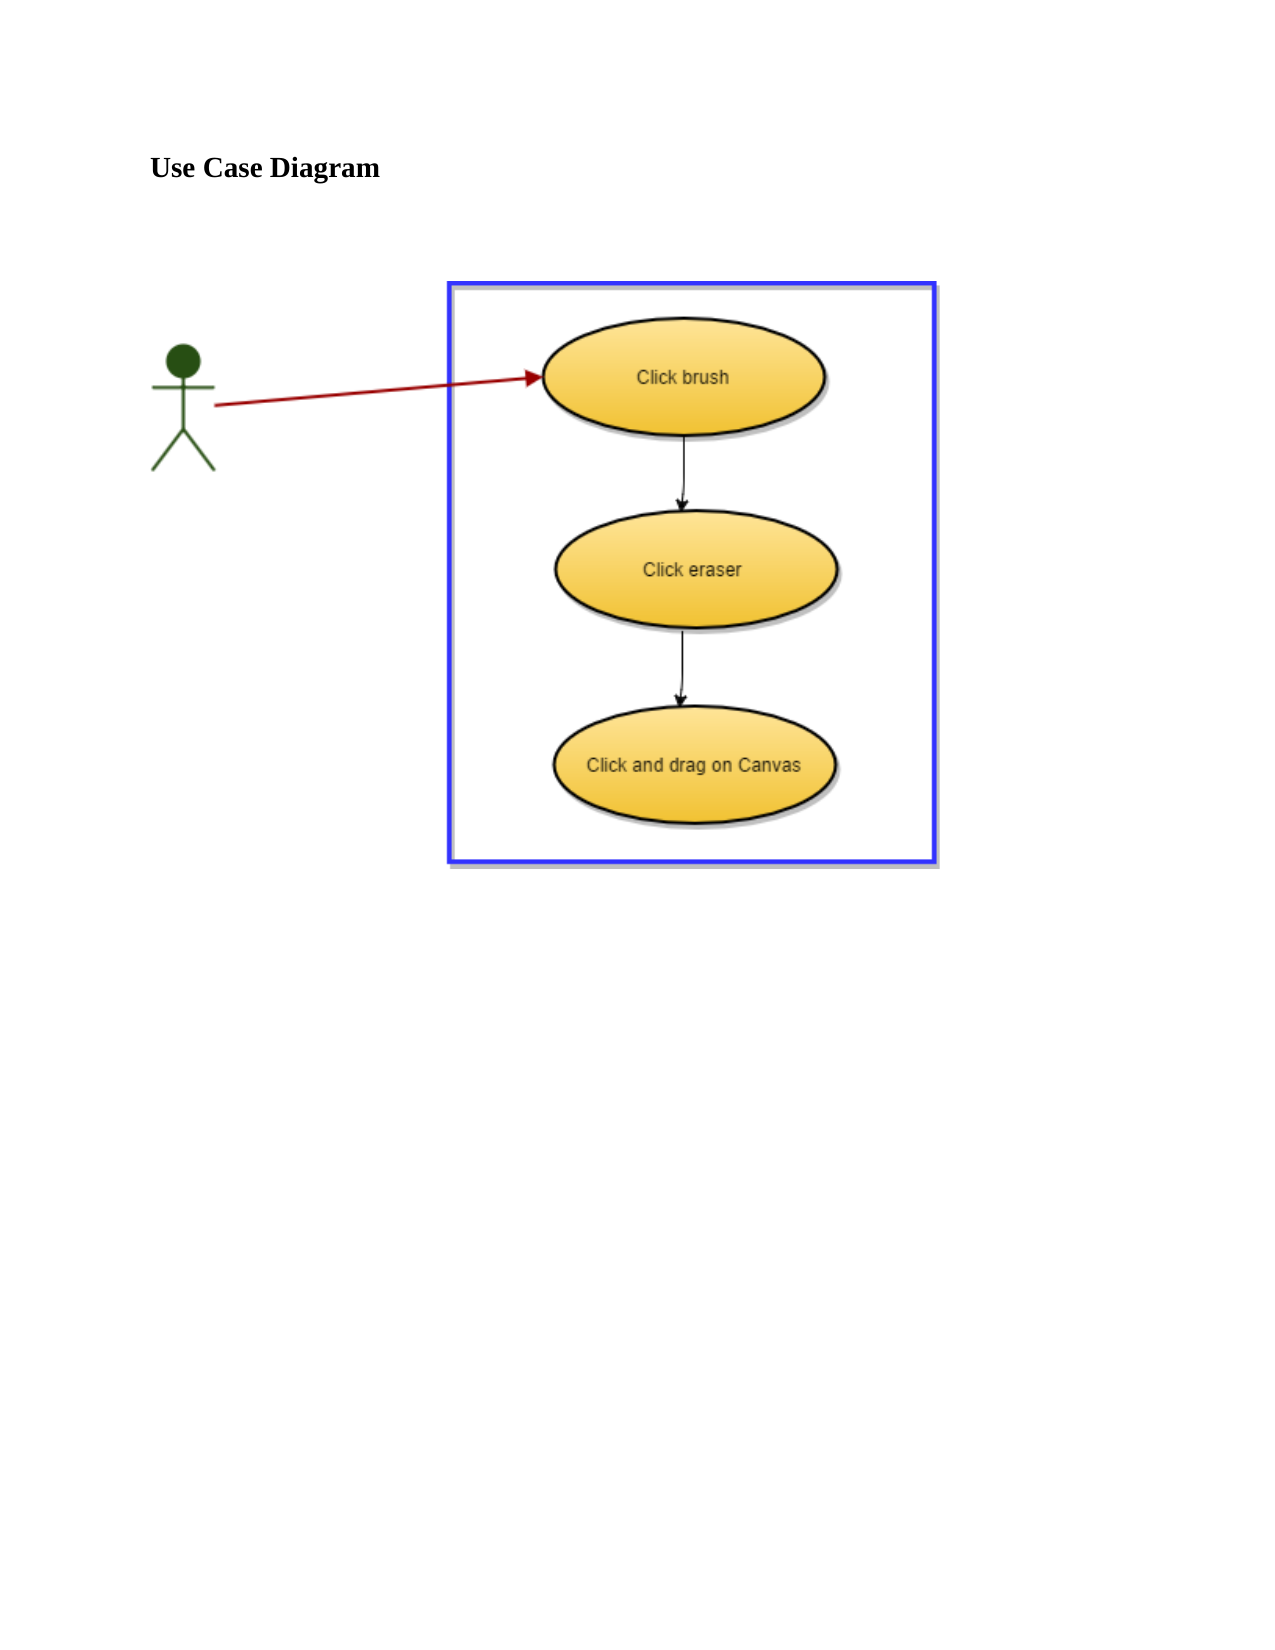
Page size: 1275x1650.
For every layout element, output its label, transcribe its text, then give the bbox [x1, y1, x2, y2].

text Use Case Diagram [150, 150, 1125, 183]
